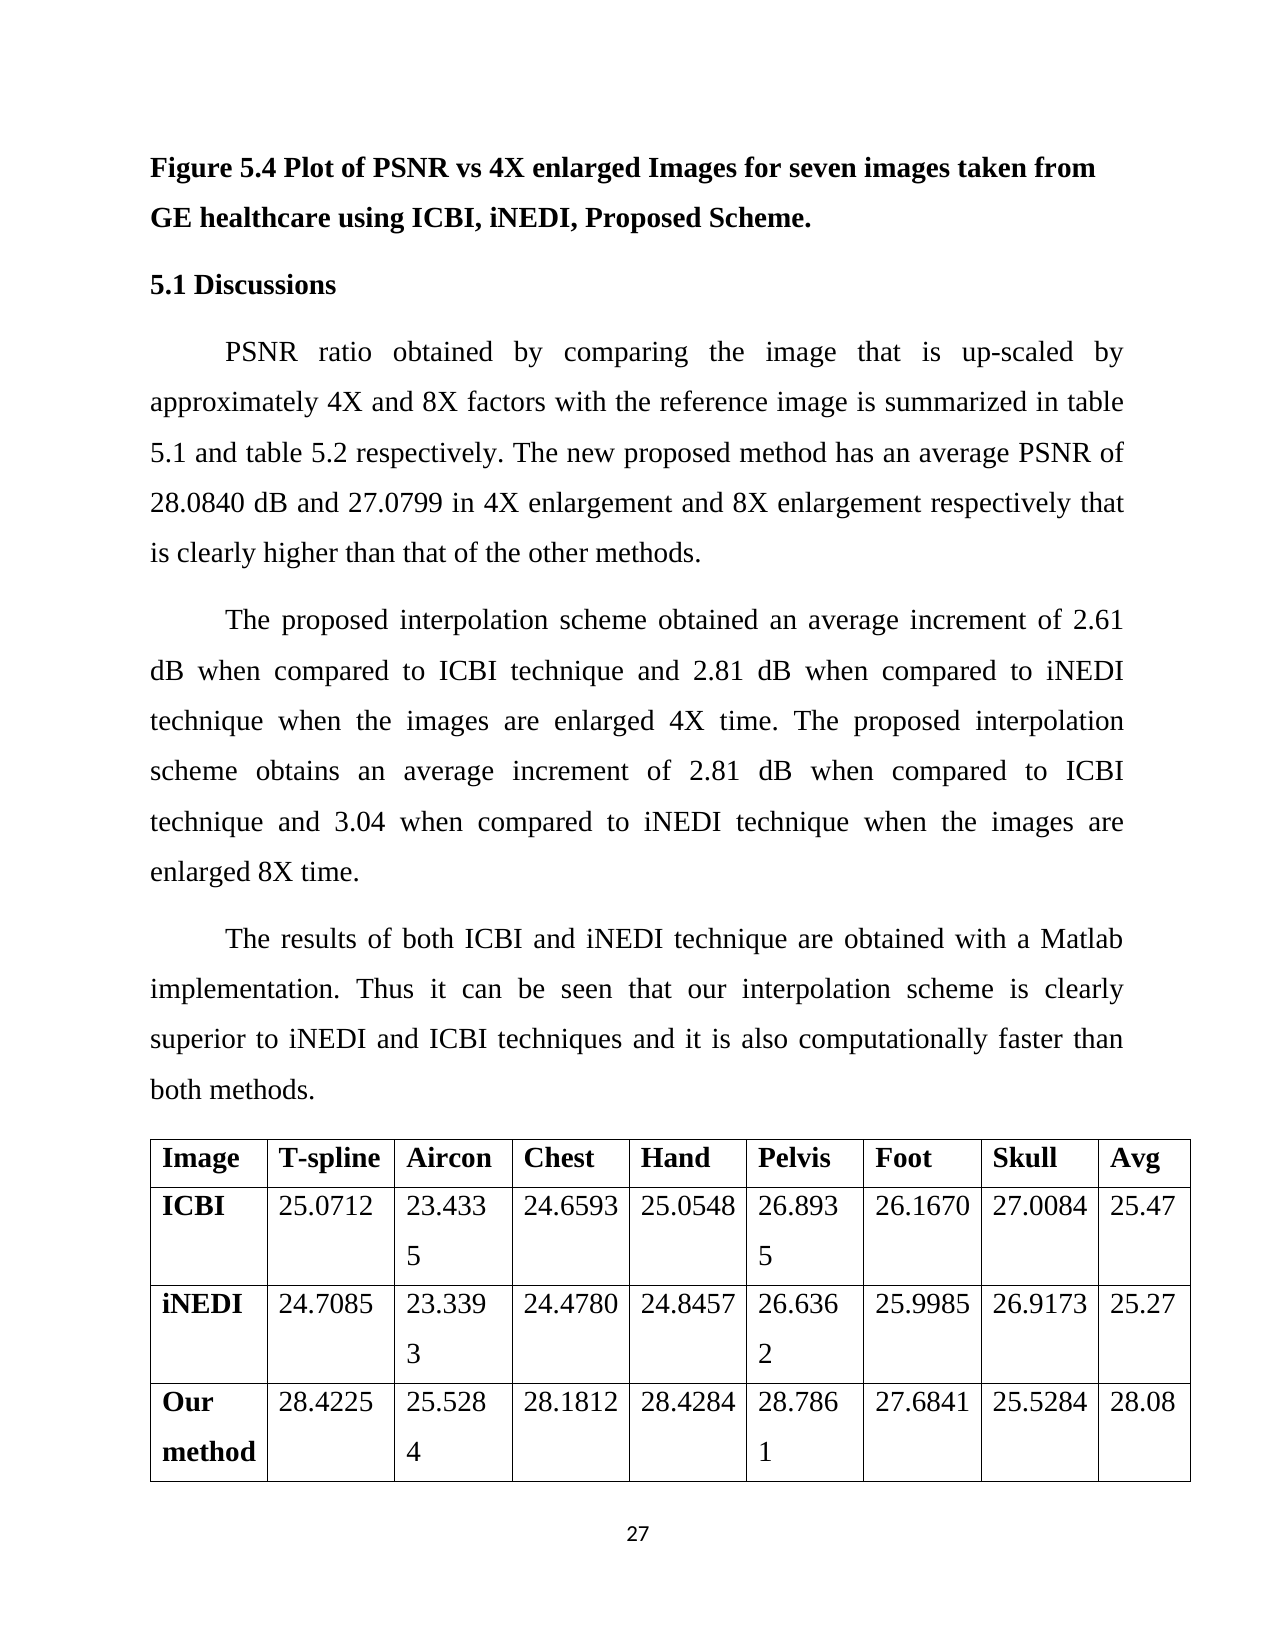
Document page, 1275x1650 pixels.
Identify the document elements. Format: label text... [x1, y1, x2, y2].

table_cell 25.27 [1099, 1286, 1190, 1383]
table_cell 26.9173 [982, 1286, 1098, 1383]
table_cell 24.7085 [268, 1286, 394, 1383]
table_cell 26.6362 [747, 1286, 863, 1383]
table_cell 24.8457 [630, 1286, 746, 1383]
table_header Aircon [395, 1140, 512, 1187]
table_cell 25.5284 [395, 1384, 512, 1481]
table_cell 28.08 [1099, 1384, 1190, 1481]
table_cell 25.47 [1099, 1188, 1190, 1285]
table_cell 26.1670 [864, 1188, 981, 1285]
table_cell 23.4335 [395, 1188, 512, 1285]
table_cell 28.4225 [268, 1384, 394, 1481]
text Figure 5.4 Plot of PSNR vs 4X enlarged Images for seven images taken from GE healthcare using ICBI, iNEDI, Proposed Scheme. [150, 150, 1125, 234]
table_cell 28.1812 [513, 1384, 629, 1481]
table_cell 25.0548 [630, 1188, 746, 1285]
table_header Foot [864, 1140, 981, 1187]
text The results of both ICBI and iNEDI technique are obtained with a Matlab implementation. Thus it can be seen that our interpolation scheme is clearly superior to iNEDI and ICBI techniques and it is also computationally faster than both methods. [150, 921, 1125, 1106]
table_cell 25.0712 [268, 1188, 394, 1285]
table_cell 28.7861 [747, 1384, 863, 1481]
table_header Avg [1099, 1140, 1190, 1187]
text PSNR ratio obtained by comparing the image that is up-scaled by approximately 4X and 8X factors with the reference image is summarized in table 5.1 and table 5.2 respectively. The new proposed method has an average PSNR of 28.0840 dB and 27.0799 in 4X enlargement and 8X enlargement respectively that is clearly higher than that of the other methods. [150, 334, 1125, 569]
table_cell 27.0084 [982, 1188, 1098, 1285]
table_header Hand [630, 1140, 746, 1187]
table_cell 23.3393 [395, 1286, 512, 1383]
table_cell 28.4284 [630, 1384, 746, 1481]
table_header T-spline [268, 1140, 394, 1187]
table_header Pelvis [747, 1140, 863, 1187]
table_cell 25.9985 [864, 1286, 981, 1383]
table_cell 25.5284 [982, 1384, 1098, 1481]
table_cell 26.8935 [747, 1188, 863, 1285]
table_header Chest [513, 1140, 629, 1187]
text 5.1 Discussions [150, 267, 1125, 301]
table_header Skull [982, 1140, 1098, 1187]
table_cell ICBI [151, 1188, 267, 1285]
table_cell 24.4780 [513, 1286, 629, 1383]
table_cell 24.6593 [513, 1188, 629, 1285]
text The proposed interpolation scheme obtained an average increment of 2.61 dB when compared to ICBI technique and 2.81 dB when compared to iNEDI technique when the images are enlarged 4X time. The proposed interpolation scheme obtains an average increment of 2.81 dB when compared to ICBI technique and 3.04 when compared to iNEDI technique when the images are enlarged 8X time. [150, 602, 1125, 888]
table_header Image [151, 1140, 267, 1187]
table_cell iNEDI [151, 1286, 267, 1383]
table_cell Our method [151, 1384, 267, 1481]
table_cell 27.6841 [864, 1384, 981, 1481]
